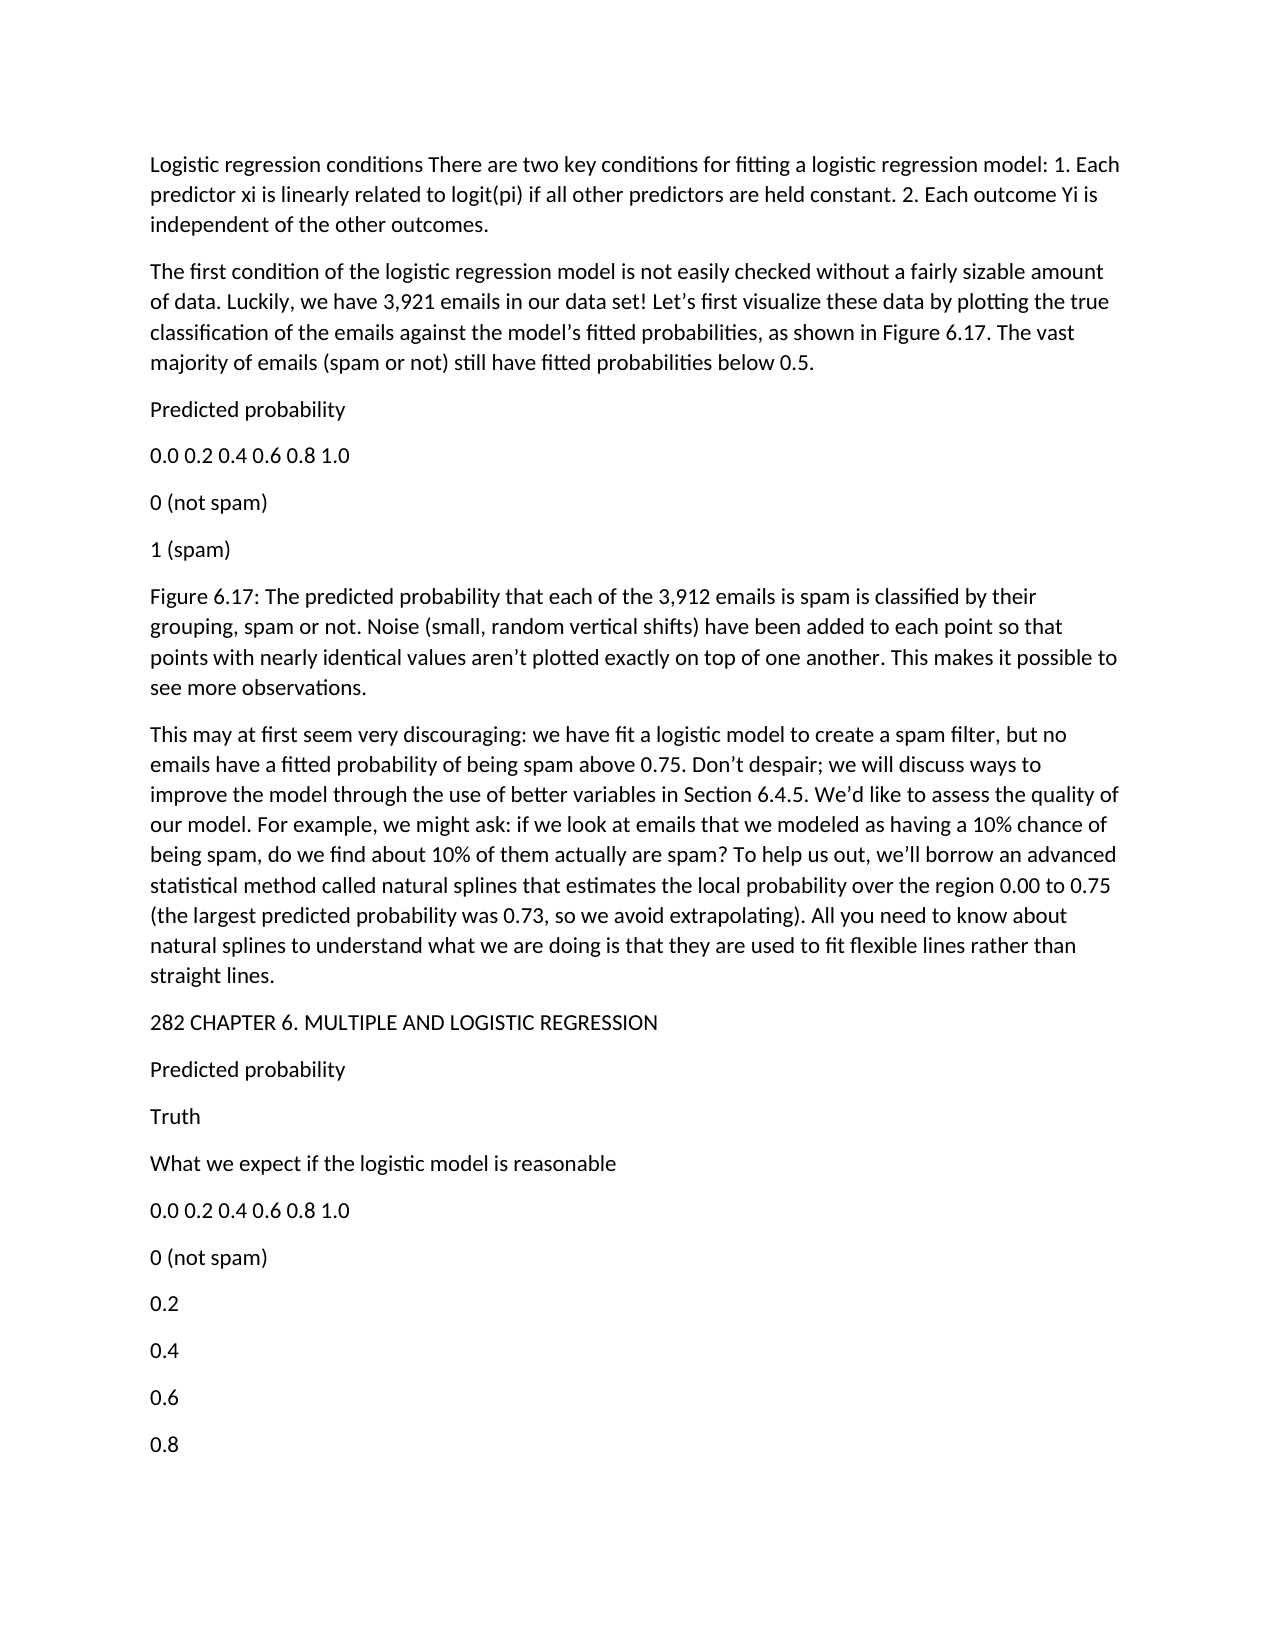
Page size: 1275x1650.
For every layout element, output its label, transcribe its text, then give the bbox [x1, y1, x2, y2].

text Logistic regression conditions There are two key conditions for ﬁtting a logistic regression model: 1. Each predictor xi is linearly related to logit(pi) if all other predictors are held constant. 2. Each outcome Yi is independent of the other outcomes. [150, 150, 1125, 238]
text Truth [150, 1102, 1125, 1130]
text 0.4 [150, 1336, 1125, 1364]
text 0.0 0.2 0.4 0.6 0.8 1.0 [150, 442, 1125, 470]
text 0.6 [150, 1383, 1125, 1411]
text 0.8 [150, 1430, 1125, 1458]
text The ﬁrst condition of the logistic regression model is not easily checked without a fairly sizable amount of data. Luckily, we have 3,921 emails in our data set! Let’s ﬁrst visualize these data by plotting the true classiﬁcation of the emails against the model’s ﬁtted probabilities, as shown in Figure 6.17. The vast majority of emails (spam or not) still have ﬁtted probabilities below 0.5. [150, 257, 1125, 376]
text This may at ﬁrst seem very discouraging: we have ﬁt a logistic model to create a spam ﬁlter, but no emails have a ﬁtted probability of being spam above 0.75. Don’t despair; we will discuss ways to improve the model through the use of better variables in Section 6.4.5. We’d like to assess the quality of our model. For example, we might ask: if we look at emails that we modeled as having a 10% chance of being spam, do we ﬁnd about 10% of them actually are spam? To help us out, we’ll borrow an advanced statistical method called natural splines that estimates the local probability over the region 0.00 to 0.75 (the largest predicted probability was 0.73, so we avoid extrapolating). All you need to know about natural splines to understand what we are doing is that they are used to ﬁt ﬂexible lines rather than straight lines. [150, 720, 1125, 989]
text Predicted probability [150, 1055, 1125, 1083]
text 0 (not spam) [150, 488, 1125, 517]
text 0.2 [150, 1289, 1125, 1318]
text 1 (spam) [150, 535, 1125, 563]
text What we expect if the logistic model is reasonable [150, 1149, 1125, 1177]
text 0 (not spam) [150, 1243, 1125, 1271]
text 0.0 0.2 0.4 0.6 0.8 1.0 [150, 1196, 1125, 1224]
text 282 CHAPTER 6. MULTIPLE AND LOGISTIC REGRESSION [150, 1008, 1125, 1036]
text Predicted probability [150, 395, 1125, 423]
text Figure 6.17: The predicted probability that each of the 3,912 emails is spam is classiﬁed by their grouping, spam or not. Noise (small, random vertical shifts) have been added to each point so that points with nearly identical values aren’t plotted exactly on top of one another. This makes it possible to see more observations. [150, 582, 1125, 701]
